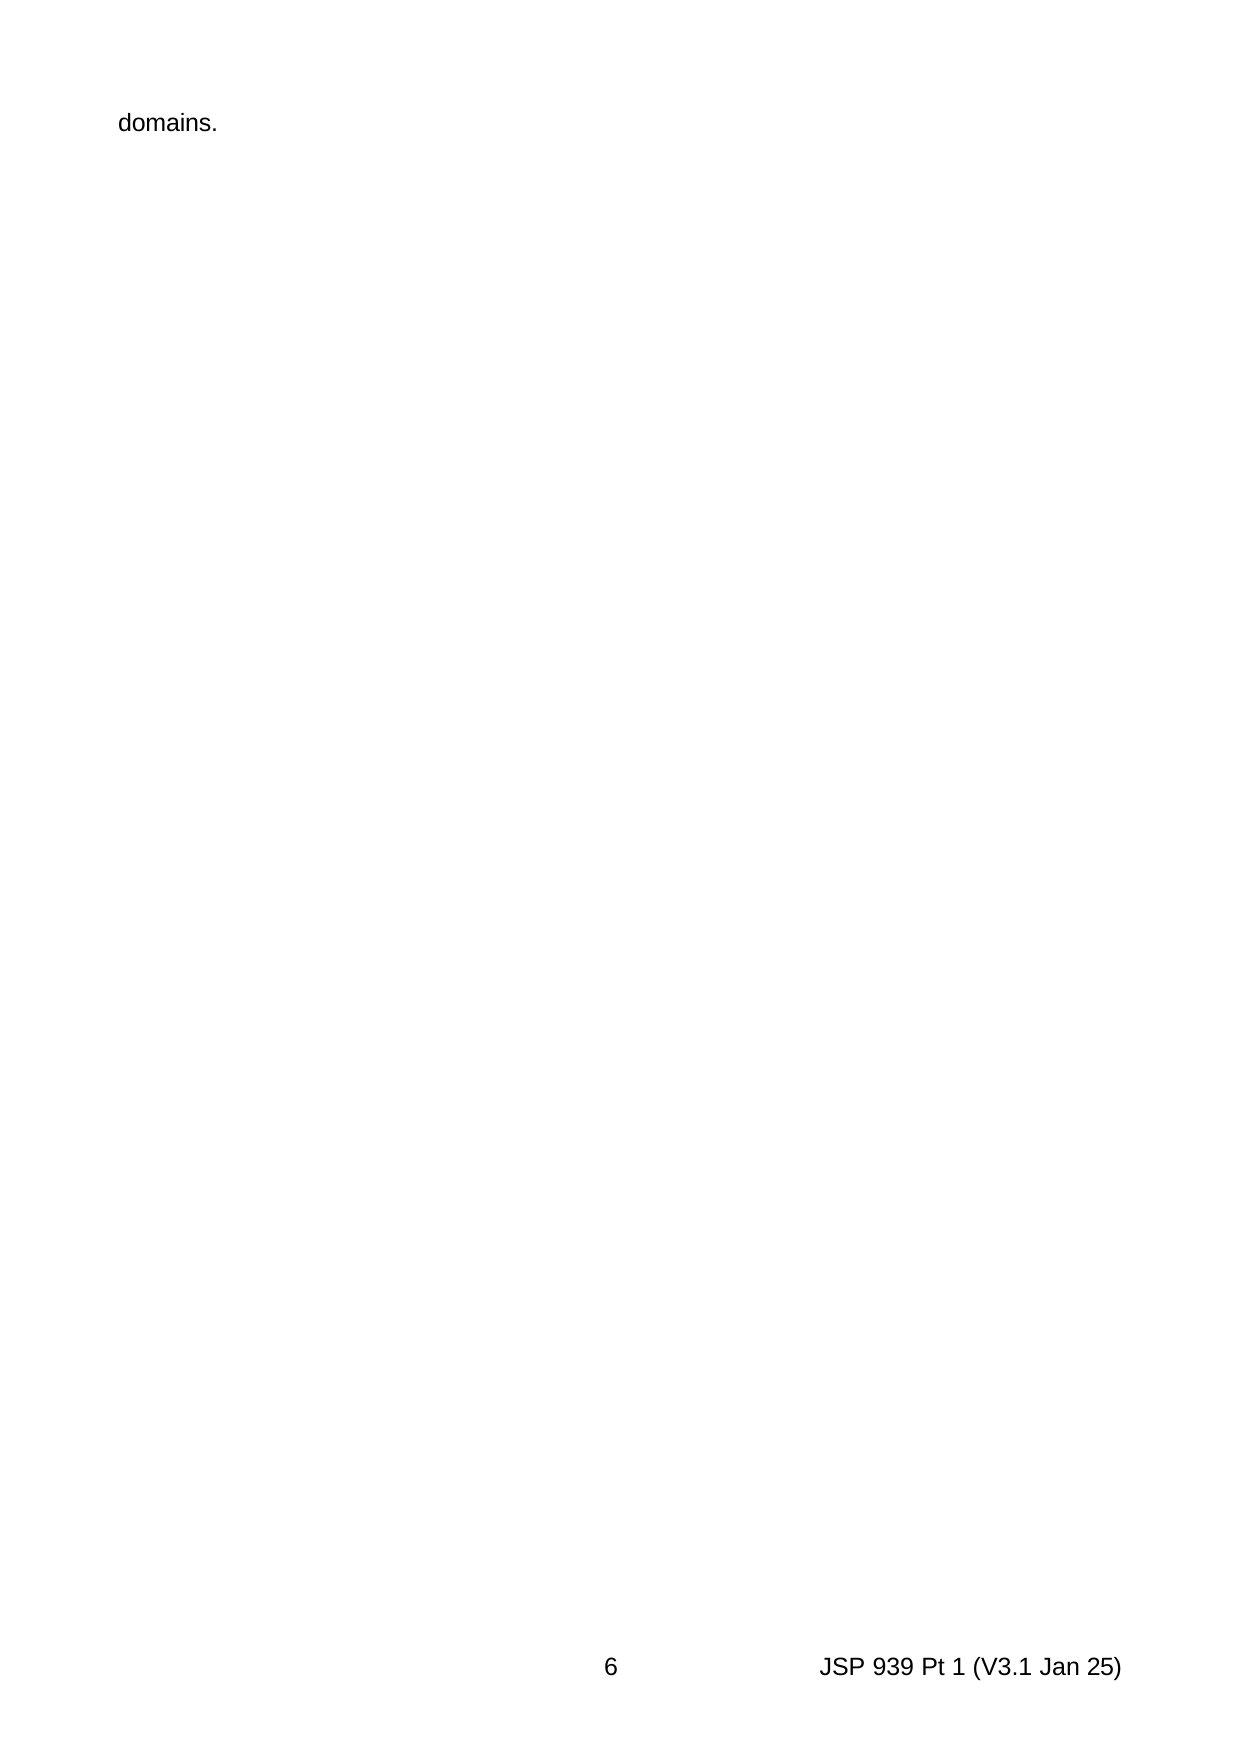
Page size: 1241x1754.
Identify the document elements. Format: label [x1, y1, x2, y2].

text [118, 108, 1137, 137]
